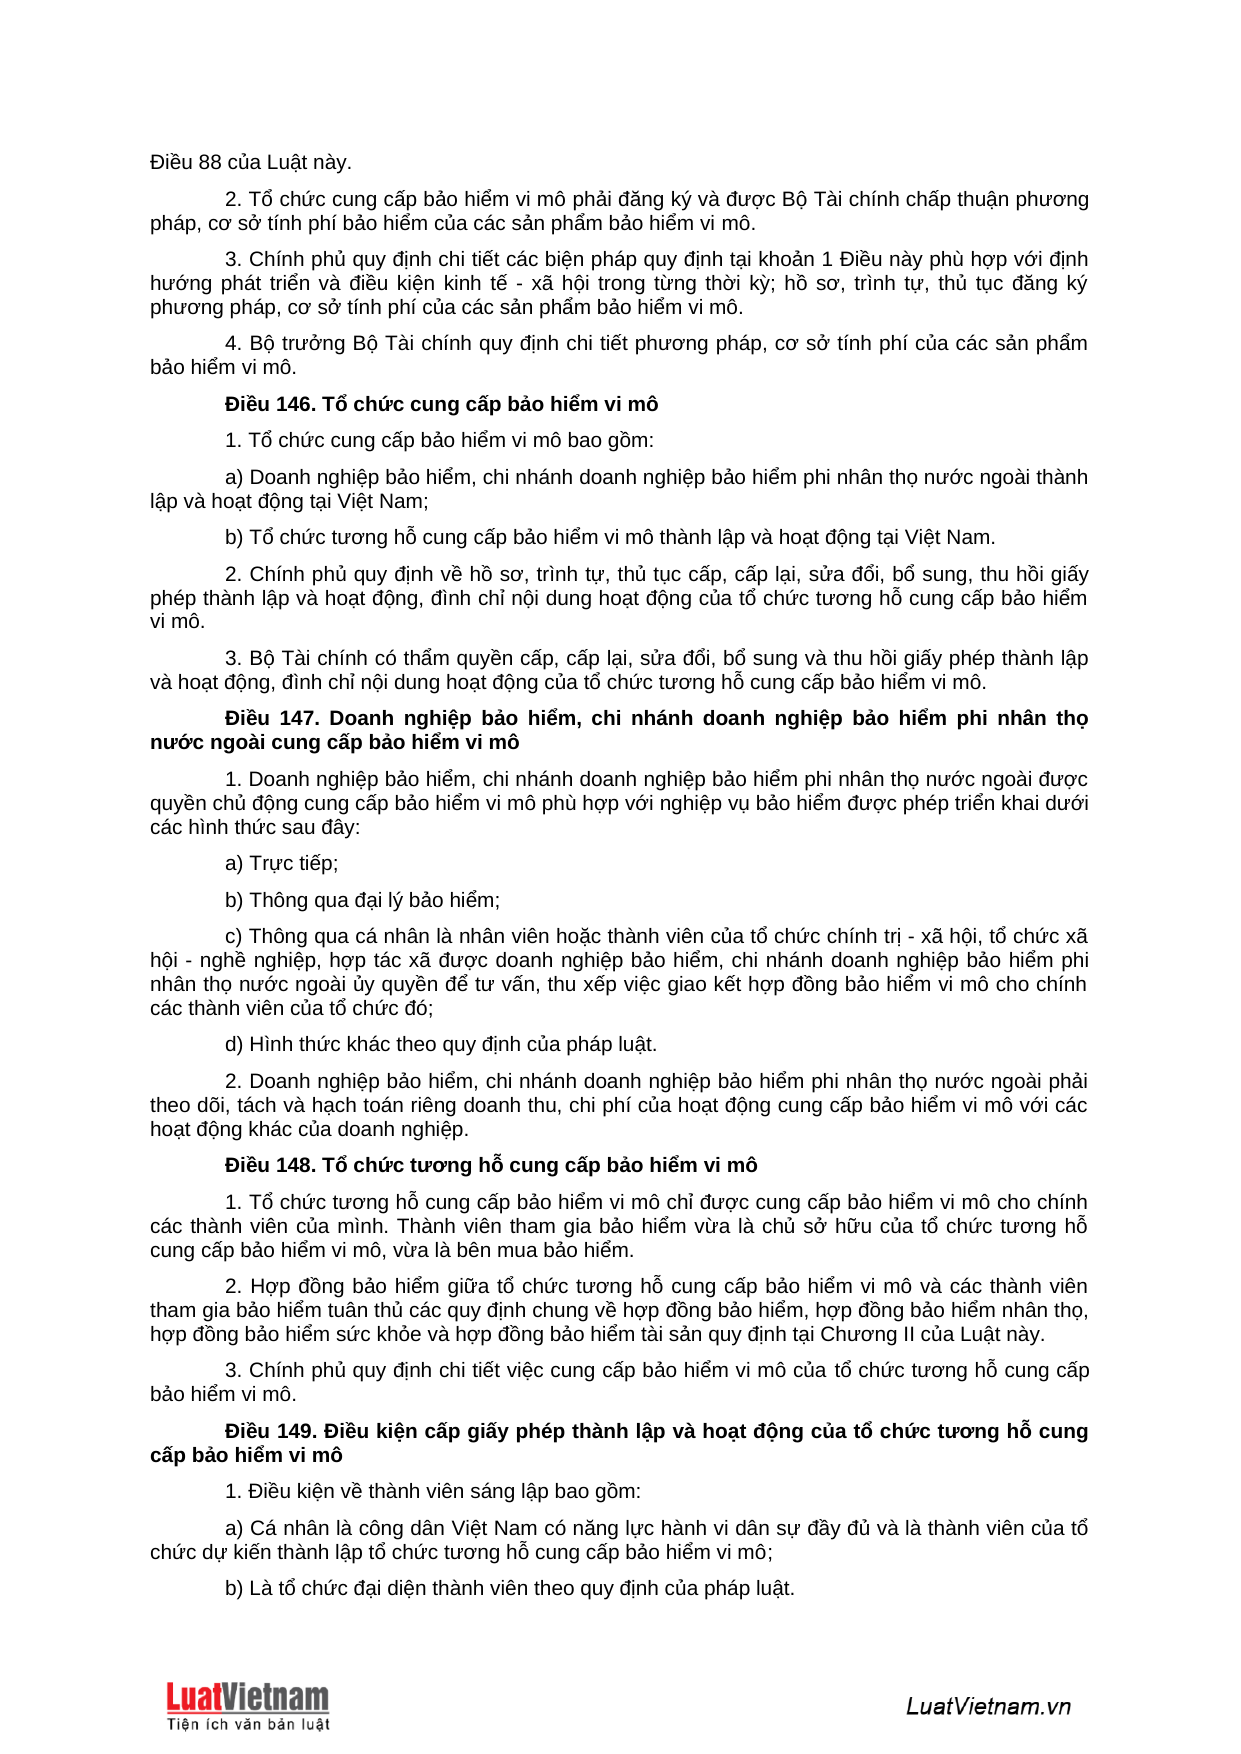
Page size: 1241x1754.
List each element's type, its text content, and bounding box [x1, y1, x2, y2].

text c) Thông qua cá nhân là nhân viên hoặc thành viên của tổ chức chính trị - xã hội, tổ chức xã hội - nghề nghiệp, hợp tác xã được doanh nghiệp bảo hiểm, chi nhánh doanh nghiệp bảo hiểm phi nhân thọ nước ngoài ủy quyền để tư vấn, thu xếp việc giao kết hợp đồng bảo hiểm vi mô cho chính các thành viên của tổ chức đó; [150, 924, 1090, 1020]
text 1. Điều kiện về thành viên sáng lập bao gồm: [150, 1479, 1090, 1503]
text b) Tổ chức tương hỗ cung cấp bảo hiểm vi mô thành lập và hoạt động tại Việt Nam. [150, 525, 1090, 549]
text 2. Hợp đồng bảo hiểm giữa tổ chức tương hỗ cung cấp bảo hiểm vi mô và các thành viên tham gia bảo hiểm tuân thủ các quy định chung về hợp đồng bảo hiểm, hợp đồng bảo hiểm nhân thọ, hợp đồng bảo hiểm sức khỏe và hợp đồng bảo hiểm tài sản quy định tại Chương II của Luật này. [150, 1274, 1090, 1346]
text a) Trực tiếp; [150, 851, 1090, 875]
text 1. Tổ chức cung cấp bảo hiểm vi mô bao gồm: [150, 428, 1090, 452]
text a) Cá nhân là công dân Việt Nam có năng lực hành vi dân sự đầy đủ và là thành viên của tổ chức dự kiến thành lập tổ chức tương hỗ cung cấp bảo hiểm vi mô; [150, 1516, 1090, 1563]
subtitle Điều 149. Điều kiện cấp giấy phép thành lập và hoạt động của tổ chức tương hỗ cung cấp bảo hiểm vi mô [150, 1419, 1090, 1467]
text a) Doanh nghiệp bảo hiểm, chi nhánh doanh nghiệp bảo hiểm phi nhân thọ nước ngoài thành lập và hoạt động tại Việt Nam; [150, 464, 1090, 512]
text d) Hình thức khác theo quy định của pháp luật. [150, 1032, 1090, 1056]
text 2. Chính phủ quy định về hồ sơ, trình tự, thủ tục cấp, cấp lại, sửa đổi, bổ sung, thu hồi giấy phép thành lập và hoạt động, đình chỉ nội dung hoạt động của tổ chức tương hỗ cung cấp bảo hiểm vi mô. [150, 561, 1090, 633]
picture [150, 1659, 1090, 1754]
subtitle Điều 147. Doanh nghiệp bảo hiểm, chi nhánh doanh nghiệp bảo hiểm phi nhân thọ nước ngoài cung cấp bảo hiểm vi mô [150, 706, 1090, 754]
text 2. Doanh nghiệp bảo hiểm, chi nhánh doanh nghiệp bảo hiểm phi nhân thọ nước ngoài phải theo dõi, tách và hạch toán riêng doanh thu, chi phí của hoạt động cung cấp bảo hiểm vi mô với các hoạt động khác của doanh nghiệp. [150, 1069, 1090, 1141]
text 2. Tổ chức cung cấp bảo hiểm vi mô phải đăng ký và được Bộ Tài chính chấp thuận phương pháp, cơ sở tính phí bảo hiểm của các sản phẩm bảo hiểm vi mô. [150, 186, 1090, 234]
text 3. Chính phủ quy định chi tiết việc cung cấp bảo hiểm vi mô của tổ chức tương hỗ cung cấp bảo hiểm vi mô. [150, 1358, 1090, 1406]
subtitle Điều 148. Tổ chức tương hỗ cung cấp bảo hiểm vi mô [150, 1153, 1090, 1177]
text 4. Bộ trưởng Bộ Tài chính quy định chi tiết phương pháp, cơ sở tính phí của các sản phẩm bảo hiểm vi mô. [150, 331, 1090, 379]
text 1. Tổ chức tương hỗ cung cấp bảo hiểm vi mô chỉ được cung cấp bảo hiểm vi mô cho chính các thành viên của mình. Thành viên tham gia bảo hiểm vừa là chủ sở hữu của tổ chức tương hỗ cung cấp bảo hiểm vi mô, vừa là bên mua bảo hiểm. [150, 1189, 1090, 1261]
text 3. Bộ Tài chính có thẩm quyền cấp, cấp lại, sửa đổi, bổ sung và thu hồi giấy phép thành lập và hoạt động, đình chỉ nội dung hoạt động của tổ chức tương hỗ cung cấp bảo hiểm vi mô. [150, 646, 1090, 694]
text 1. Doanh nghiệp bảo hiểm, chi nhánh doanh nghiệp bảo hiểm phi nhân thọ nước ngoài được quyền chủ động cung cấp bảo hiểm vi mô phù hợp với nghiệp vụ bảo hiểm được phép triển khai dưới các hình thức sau đây: [150, 767, 1090, 838]
text 3. Chính phủ quy định chi tiết các biện pháp quy định tại khoản 1 Điều này phù hợp với định hướng phát triển và điều kiện kinh tế - xã hội trong từng thời kỳ; hồ sơ, trình tự, thủ tục đăng ký phương pháp, cơ sở tính phí của các sản phẩm bảo hiểm vi mô. [150, 247, 1090, 319]
text b) Thông qua đại lý bảo hiểm; [150, 887, 1090, 911]
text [150, 150, 1090, 174]
subtitle Điều 146. Tổ chức cung cấp bảo hiểm vi mô [150, 392, 1090, 416]
text b) Là tổ chức đại diện thành viên theo quy định của pháp luật. [150, 1576, 1090, 1600]
